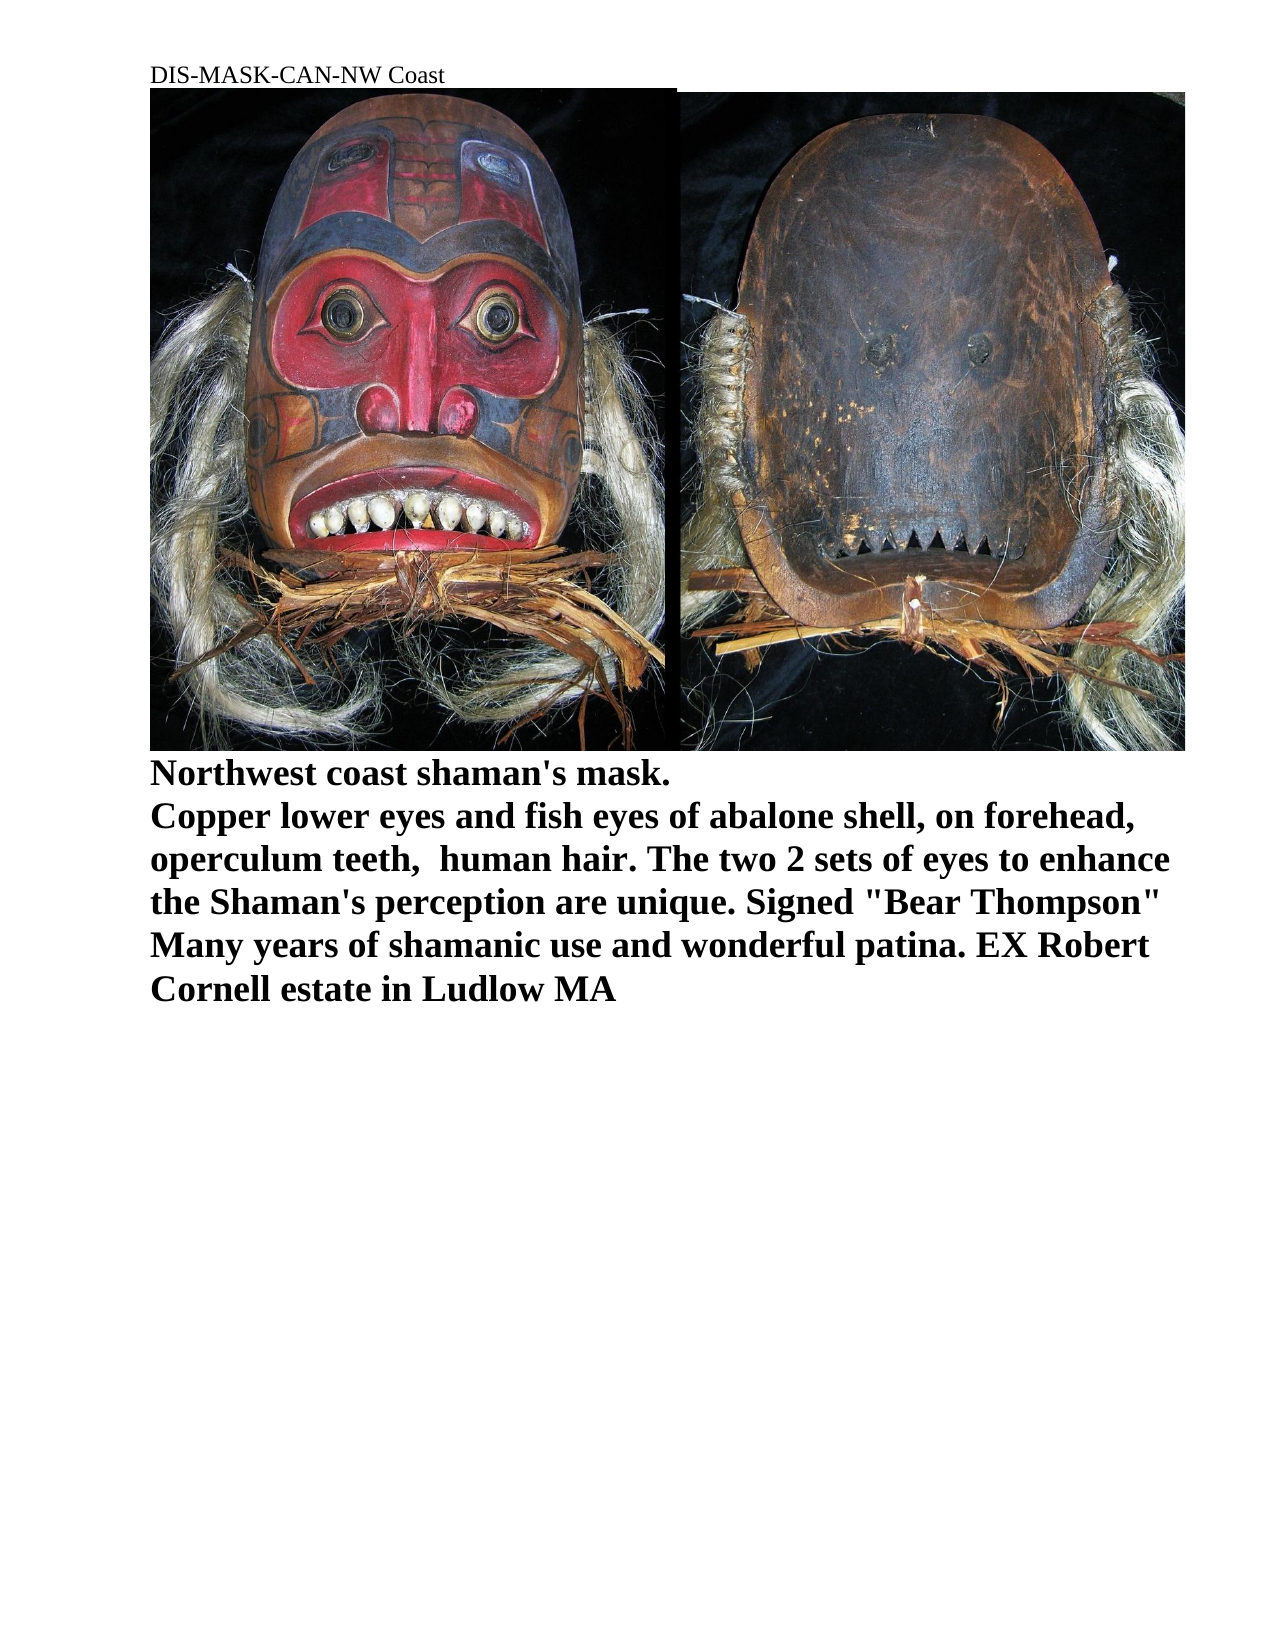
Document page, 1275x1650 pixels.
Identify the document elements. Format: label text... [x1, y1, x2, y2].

text Northwest coast shaman's mask. [150, 750, 1215, 793]
picture [150, 88, 1185, 751]
text DIS-MASK-CAN-NW Coast [150, 60, 1215, 89]
text Copper lower eyes and fish eyes of abalone shell, on forehead, operculum teeth, human hair. The two 2 sets of eyes to enhance the Shaman's perception are unique. Signed "Bear Thompson" Many years of shamanic use and wonderful patina. EX Robert Cornell estate in Ludlow MA [150, 793, 1215, 1009]
